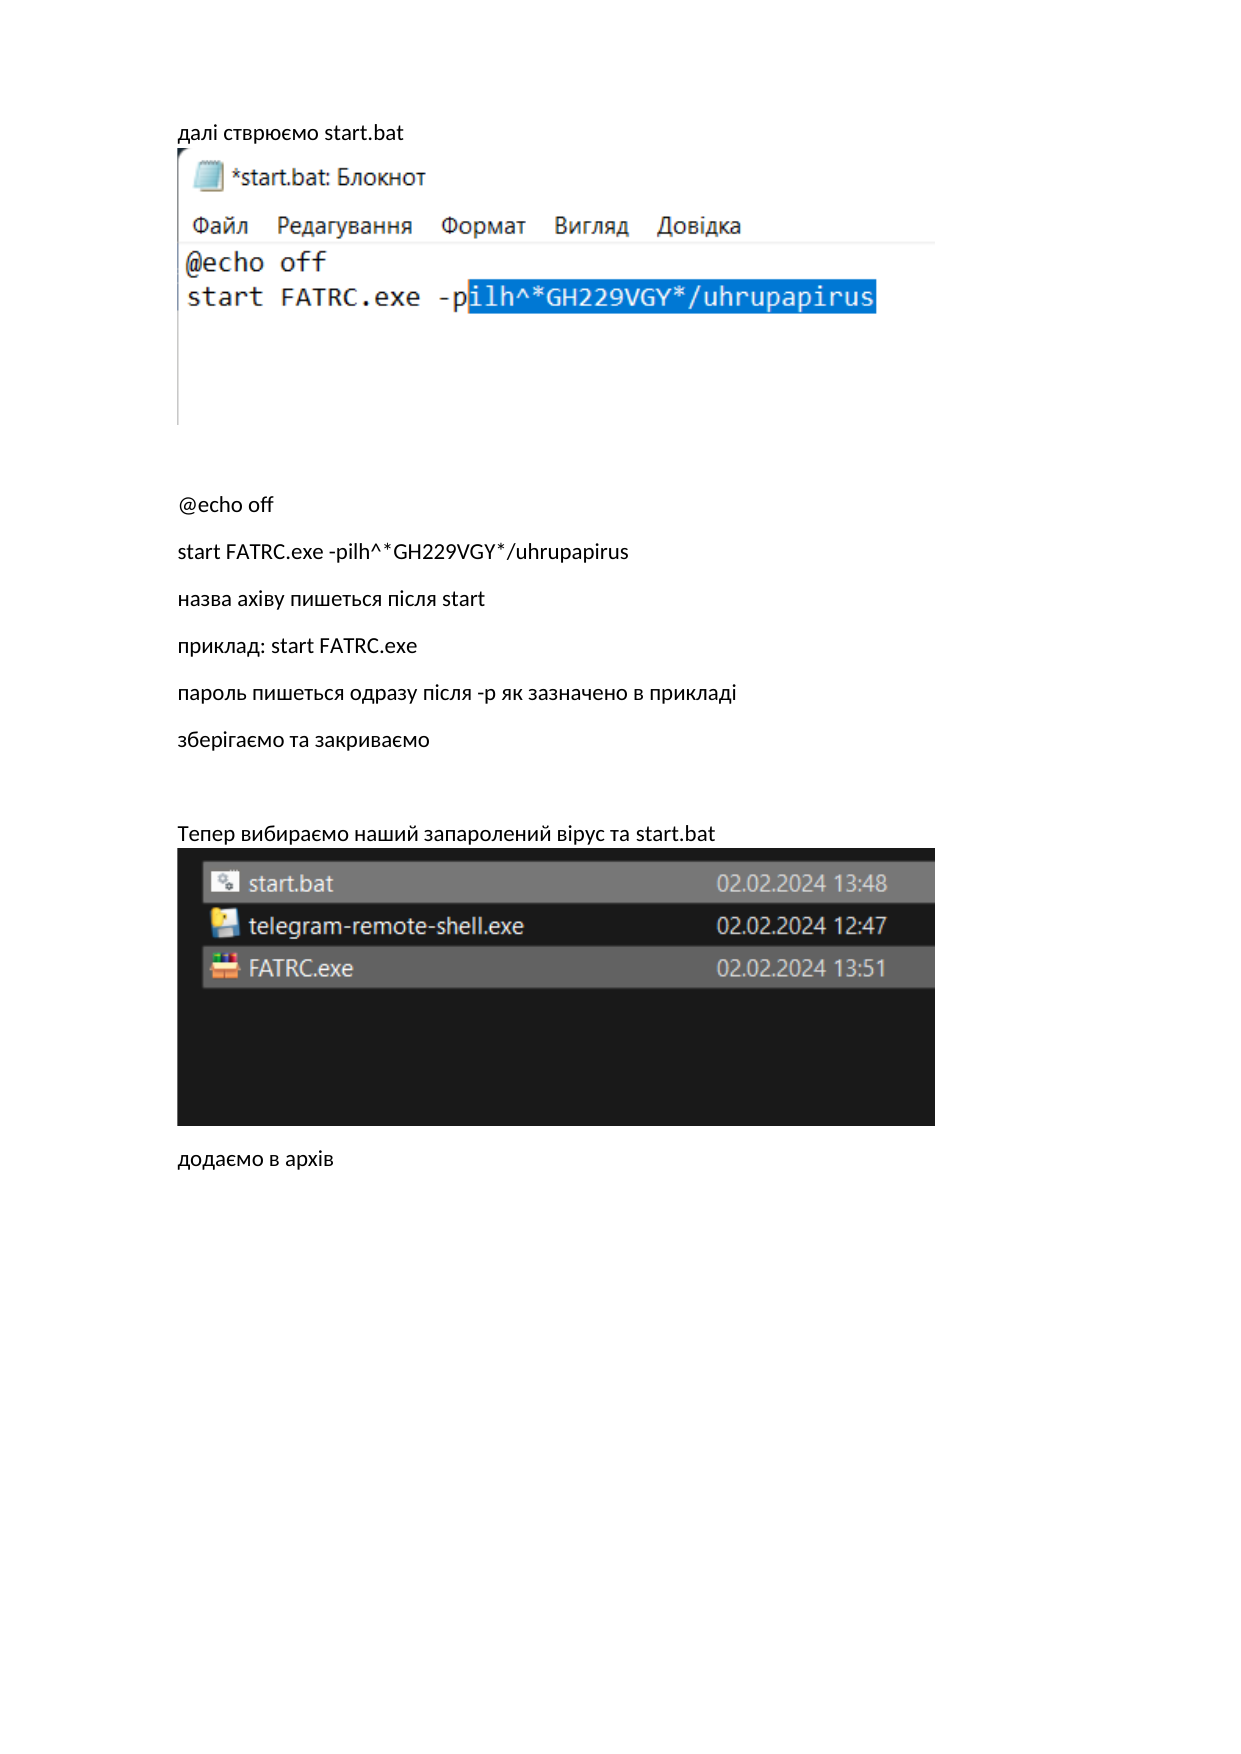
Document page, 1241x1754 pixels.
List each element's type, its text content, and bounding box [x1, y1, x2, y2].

text приклад: start FATRC.exe [177, 631, 1152, 659]
text пароль пишеться одразу після -р як зазначено в прикладі [177, 678, 1152, 706]
text зберігаємо та закриваємо [177, 725, 1152, 753]
text @echo off [177, 491, 1152, 519]
text назва ахіву пишеться після start [177, 584, 1152, 612]
picture [177, 848, 935, 1126]
text додаємо в архів [177, 1144, 1152, 1172]
picture [177, 148, 935, 425]
text start FATRC.exe -pilh^*GH229VGY*/uhrupapirus [177, 537, 1152, 566]
